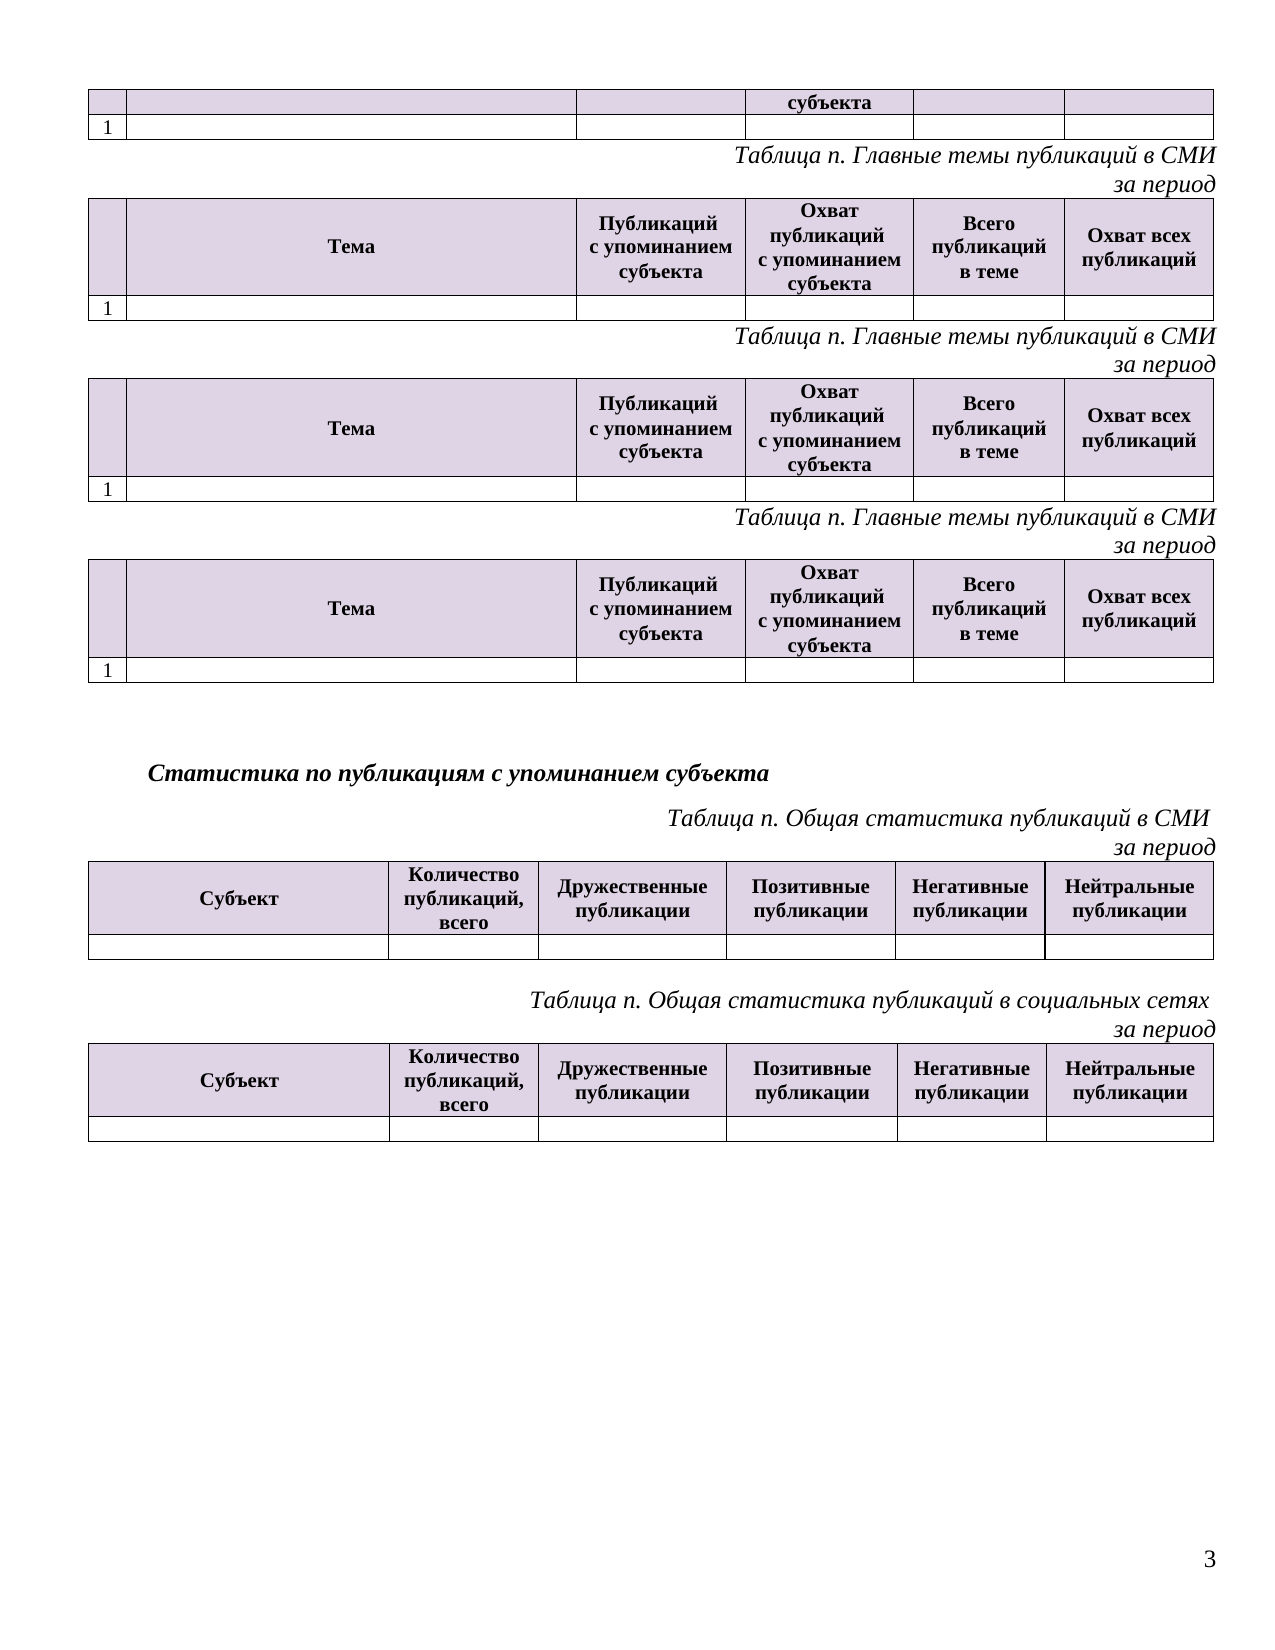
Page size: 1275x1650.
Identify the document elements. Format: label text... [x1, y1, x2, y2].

table_header [89, 560, 126, 657]
table_header Публикаций с упоминанием субъекта [577, 560, 745, 657]
text Таблица n. Общая статистика публикаций в СМИ за период [89, 803, 1216, 861]
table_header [914, 90, 1064, 114]
table_cell [1065, 115, 1213, 139]
table_cell [89, 1117, 389, 1141]
table_cell [898, 1117, 1046, 1141]
table_cell [127, 115, 576, 139]
table_cell 1 [89, 658, 126, 682]
table_cell 1 [89, 296, 126, 320]
table_cell [914, 477, 1064, 501]
table_cell [539, 935, 726, 959]
table_cell [896, 935, 1044, 959]
table_header Всего публикаций в теме [914, 379, 1064, 476]
table_header Субъект [89, 862, 388, 934]
table_cell [577, 296, 745, 320]
table_cell [577, 115, 745, 139]
table_header Тема [127, 199, 576, 295]
table_header Дружественные публикации [539, 1044, 726, 1116]
table_header Охват публикаций с упоминанием субъекта [746, 560, 913, 657]
table_cell [390, 1117, 538, 1141]
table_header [577, 90, 745, 114]
table_header Всего публикаций в теме [914, 560, 1064, 657]
table_header Всего публикаций в теме [914, 199, 1064, 295]
table_cell [89, 935, 388, 959]
text Статистика по публикациям с упоминанием субъекта [89, 758, 1216, 787]
table_header Количество публикаций, всего [389, 862, 538, 934]
text Таблица n. Общая статистика публикаций в социальных сетях за период [89, 985, 1216, 1043]
table_cell [1065, 296, 1213, 320]
table_cell [727, 1117, 897, 1141]
table_header Охват публикаций с упоминанием субъекта [746, 199, 913, 295]
table_cell [1047, 1117, 1213, 1141]
table_header Субъект [89, 1044, 389, 1116]
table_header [1065, 90, 1213, 114]
table_cell [577, 477, 745, 501]
table_cell [127, 477, 576, 501]
table_header Позитивные публикации [727, 862, 895, 934]
table_cell [914, 115, 1064, 139]
table_header Охват всех публикаций [1065, 199, 1213, 295]
table_cell [389, 935, 538, 959]
table_header Количество публикаций, всего [390, 1044, 538, 1116]
table_cell [1046, 935, 1213, 959]
table_cell [746, 658, 913, 682]
table_cell [914, 296, 1064, 320]
table_header Публикаций с упоминанием субъекта [577, 379, 745, 476]
table_header Тема [127, 90, 576, 114]
table_header Охват всех публикаций [1065, 560, 1213, 657]
text Таблица n. Главные темы публикаций в СМИ за период [89, 321, 1216, 378]
table_header Охват публикаций с упоминанием субъекта [746, 379, 913, 476]
table_cell [746, 477, 913, 501]
table_cell 1 [89, 115, 126, 139]
table_header Позитивные публикации [727, 1044, 897, 1116]
table_cell [127, 658, 576, 682]
table_header Негативные публикации [898, 1044, 1046, 1116]
table_header Нейтральные публикации [1047, 1044, 1213, 1116]
table_header Тема [127, 379, 576, 476]
table_cell [746, 115, 913, 139]
table_cell [127, 296, 576, 320]
table_header [89, 379, 126, 476]
text Таблица n. Главные темы публикаций в СМИ за период [89, 502, 1216, 559]
table_header Нейтральные публикации [1046, 862, 1213, 934]
table_cell [577, 658, 745, 682]
table_cell [914, 658, 1064, 682]
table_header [746, 90, 913, 114]
table_header Тема [127, 560, 576, 657]
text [89, 140, 1216, 197]
table_cell 1 [89, 477, 126, 501]
table_cell [746, 296, 913, 320]
table_cell [1065, 658, 1213, 682]
table_header Дружественные публикации [539, 862, 726, 934]
table_cell [1065, 477, 1213, 501]
table_header Публикаций с упоминанием субъекта [577, 199, 745, 295]
table_header Негативные публикации [896, 862, 1044, 934]
table_header [89, 90, 126, 114]
table_header [89, 199, 126, 295]
table_header Охват всех публикаций [1065, 379, 1213, 476]
table_cell [727, 935, 895, 959]
table_cell [539, 1117, 726, 1141]
